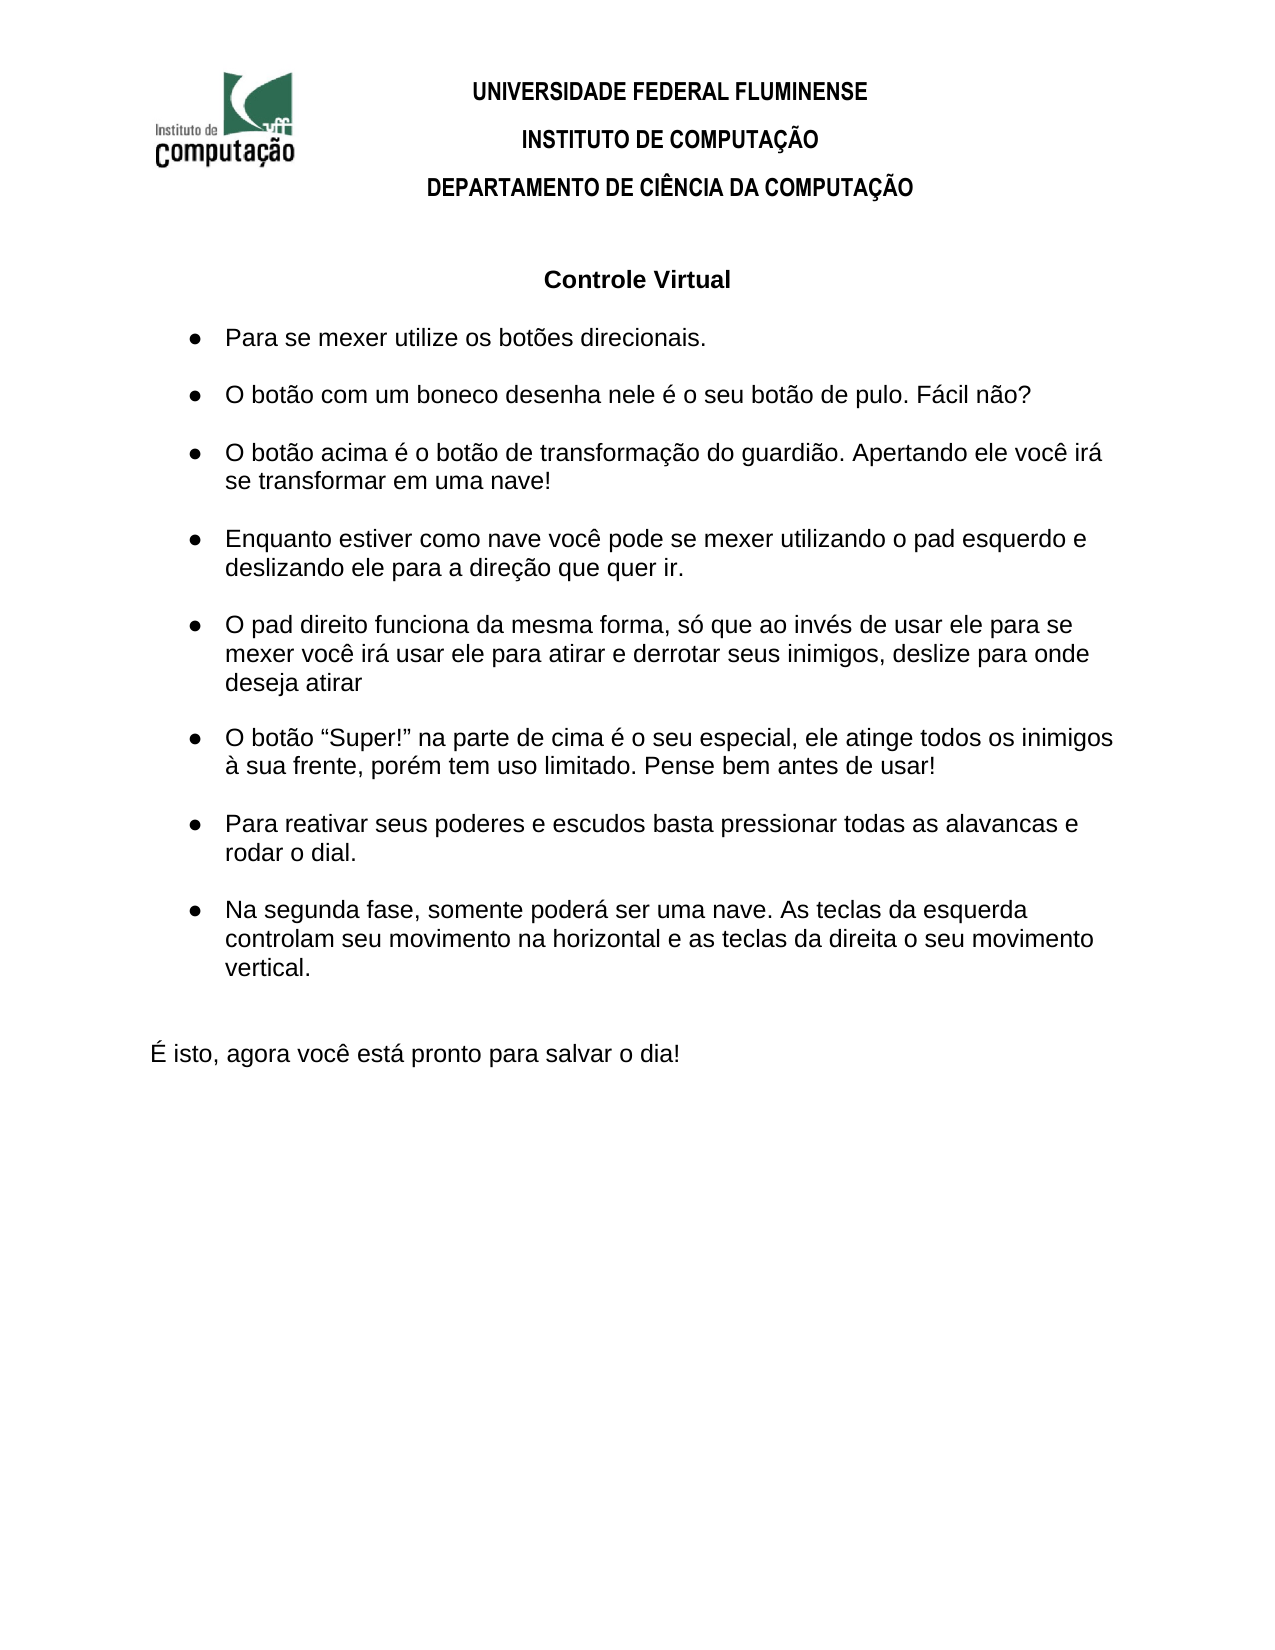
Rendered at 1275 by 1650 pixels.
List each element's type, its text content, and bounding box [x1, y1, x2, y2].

list Para se mexer utilize os botões direcionais. [187, 322, 1125, 351]
text É isto, agora você está pronto para salvar o dia! [150, 1039, 1125, 1068]
list Para reativar seus poderes e escudos basta pressionar todas as alavancas e rodar o dial. [187, 809, 1125, 866]
list O botão com um boneco desenha nele é o seu botão de pulo. Fácil não? [187, 380, 1125, 409]
list Enquanto estiver como nave você pode se mexer utilizando o pad esquerdo e deslizando ele para a direção que quer ir. [187, 524, 1125, 581]
picture [146, 32, 301, 187]
list O botão acima é o botão de transformação do guardião. Apertando ele você irá se transformar em uma nave! [187, 437, 1125, 495]
text Controle Virtual [150, 265, 1125, 294]
list O botão “Super!” na parte de cima é o seu especial, ele atinge todos os inimigos à sua frente, porém tem uso limitado. Pense bem antes de usar! [187, 723, 1125, 780]
list O pad direito funciona da mesma forma, só que ao invés de usar ele para se mexer você irá usar ele para atirar e derrotar seus inimigos, deslize para onde deseja atirar [187, 610, 1125, 696]
list Na segunda fase, somente poderá ser uma nave. As teclas da esquerda controlam seu movimento na horizontal e as teclas da direita o seu movimento vertical. [187, 895, 1125, 981]
